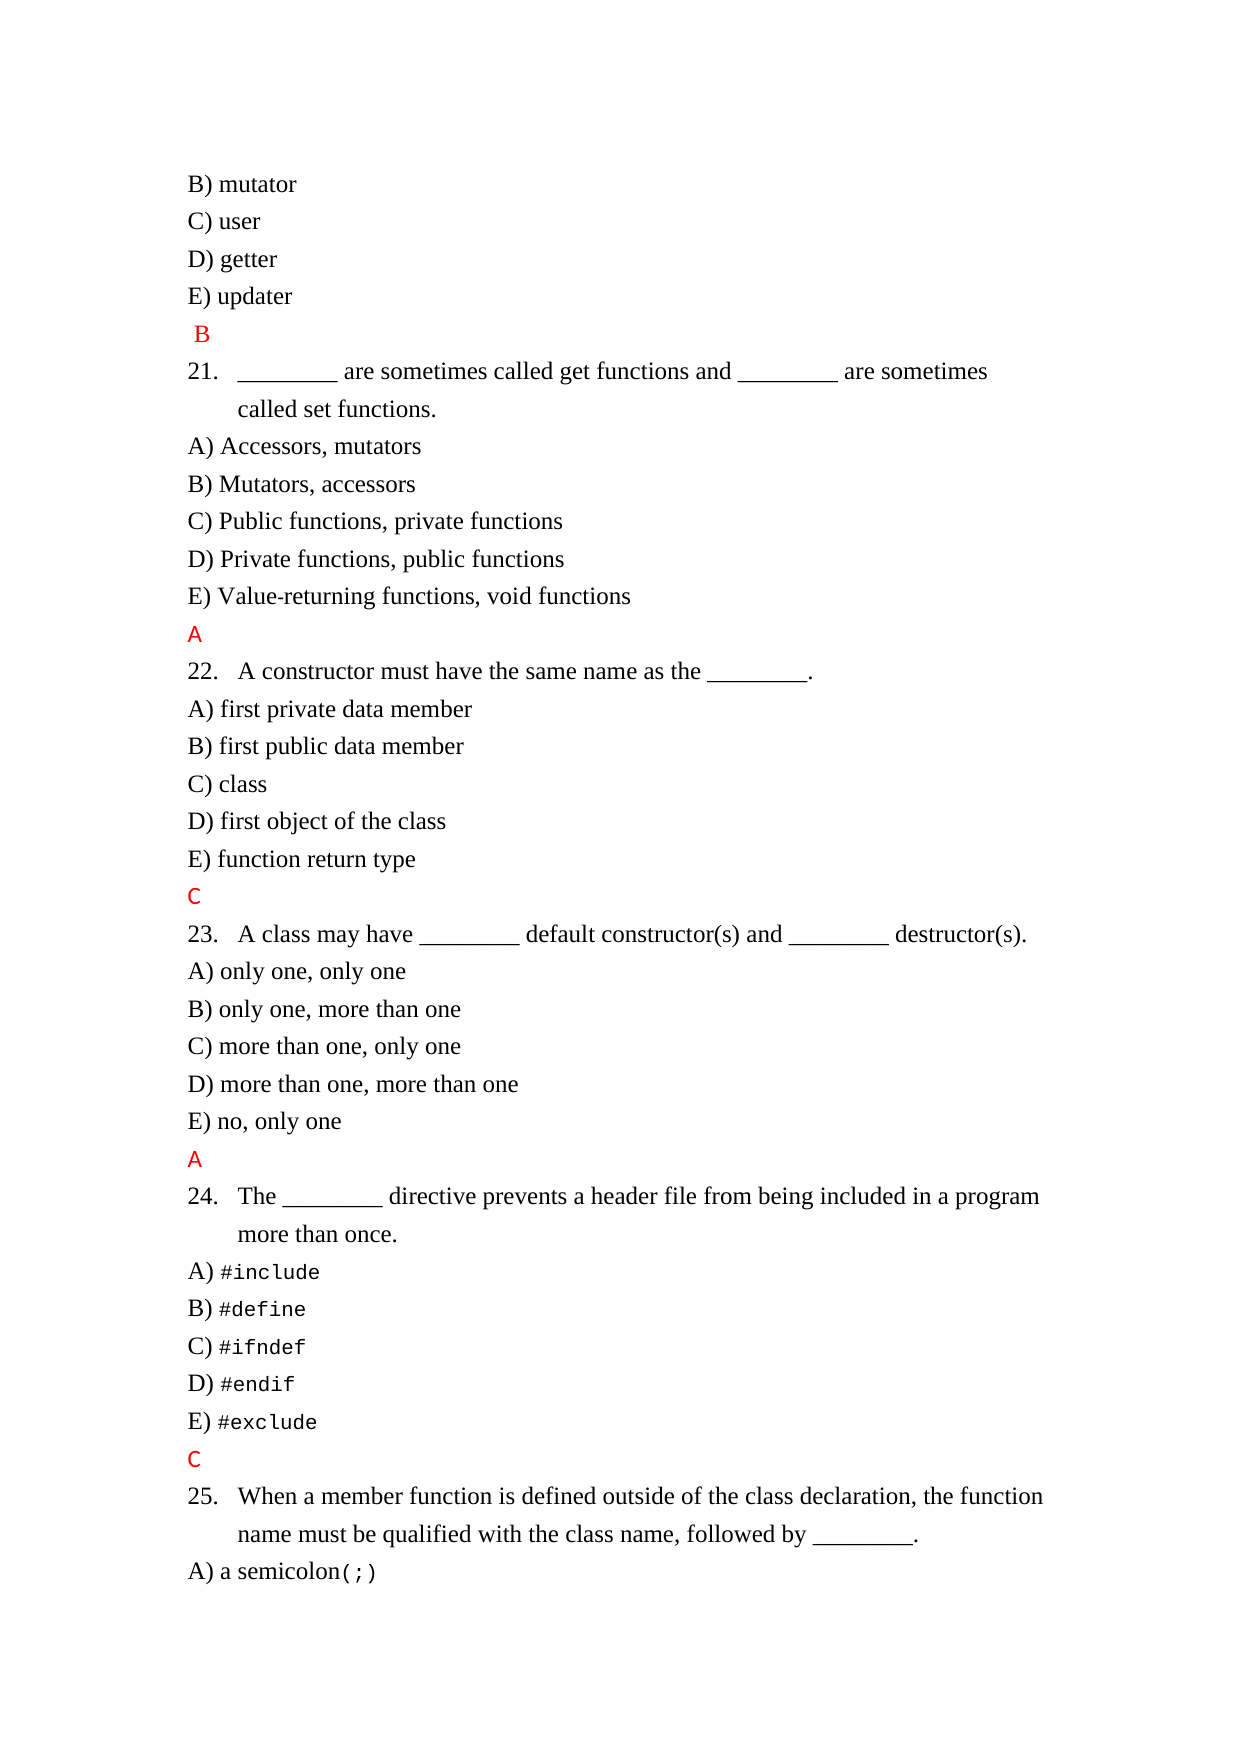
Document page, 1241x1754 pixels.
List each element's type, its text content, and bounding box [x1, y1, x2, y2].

text A) #include [187, 1252, 1053, 1289]
list ________ are sometimes called get functions and ________ are sometimes called set functions. [187, 352, 1053, 427]
text E) updater [187, 277, 1053, 314]
text E) function return type [187, 839, 1053, 877]
text A) first private data member [187, 689, 1053, 727]
text A) Accessors, mutators [187, 427, 1053, 464]
text E) Value-returning functions, void functions [187, 577, 1053, 614]
text D) #endif [187, 1364, 1053, 1402]
text C) user [187, 202, 1053, 239]
text C) Public functions, private functions [187, 502, 1053, 539]
text B) only one, more than one [187, 989, 1053, 1027]
text B) #define [187, 1289, 1053, 1327]
text C [187, 877, 1053, 914]
list The ________ directive prevents a header file from being included in a program more than once. [187, 1177, 1053, 1252]
list When a member function is defined outside of the class declaration, the function name must be qualified with the class name, followed by ________. [187, 1477, 1053, 1552]
text D) getter [187, 239, 1053, 277]
text C) #ifndef [187, 1327, 1053, 1364]
text B) first public data member [187, 727, 1053, 764]
text B [187, 314, 1053, 352]
text D) first object of the class [187, 802, 1053, 839]
text A [187, 614, 1053, 652]
text D) more than one, more than one [187, 1064, 1053, 1102]
list A class may have ________ default constructor(s) and ________ destructor(s). [187, 914, 1053, 952]
text E) no, only one [187, 1102, 1053, 1139]
text D) Private functions, public functions [187, 539, 1053, 577]
text B) mutator [187, 164, 1053, 202]
text B) Mutators, accessors [187, 464, 1053, 502]
text A) a semicolon(;) [187, 1552, 1053, 1589]
text C [187, 1439, 1053, 1477]
text C) class [187, 764, 1053, 802]
text A [187, 1139, 1053, 1177]
text E) #exclude [187, 1402, 1053, 1439]
list A constructor must have the same name as the ________. [187, 652, 1053, 689]
text C) more than one, only one [187, 1027, 1053, 1064]
text A) only one, only one [187, 952, 1053, 989]
